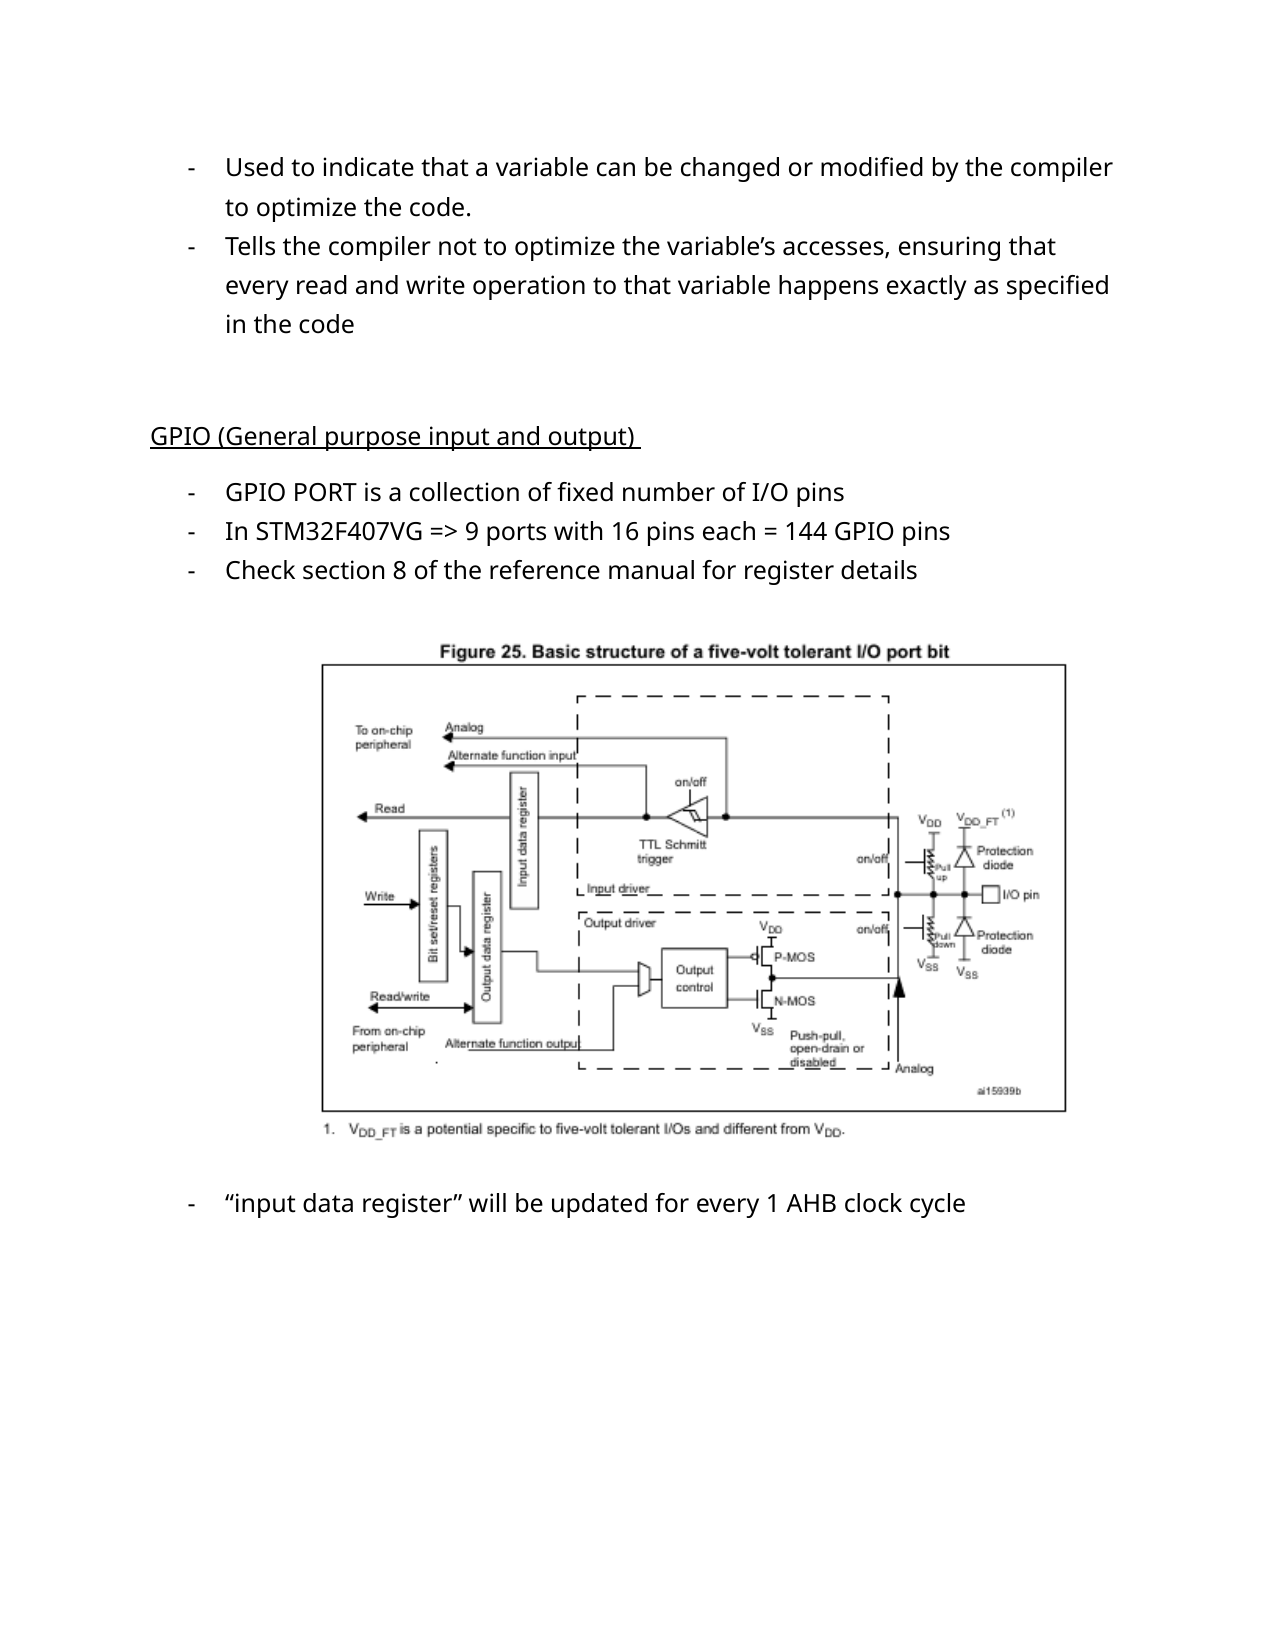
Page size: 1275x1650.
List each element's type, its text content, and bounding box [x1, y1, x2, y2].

text GPIO (General purpose input and output) [150, 418, 1125, 452]
list “input data register” will be updated for every 1 AHB clock cycle [187, 1186, 1125, 1220]
list In STM32F407VG => 9 ports with 16 pins each = 144 GPIO pins [187, 513, 1125, 547]
list Used to indicate that a variable can be changed or modified by the compiler to optimize the code. [187, 150, 1125, 223]
list Tells the compiler not to optimize the variable’s accesses, ensuring that every read and write operation to that variable happens exactly as specified in the code [187, 228, 1125, 341]
list Check section 8 of the reference manual for register details [187, 552, 1125, 587]
list GPIO PORT is a collection of fixed number of I/O pins [187, 474, 1125, 508]
picture [225, 630, 1129, 1142]
